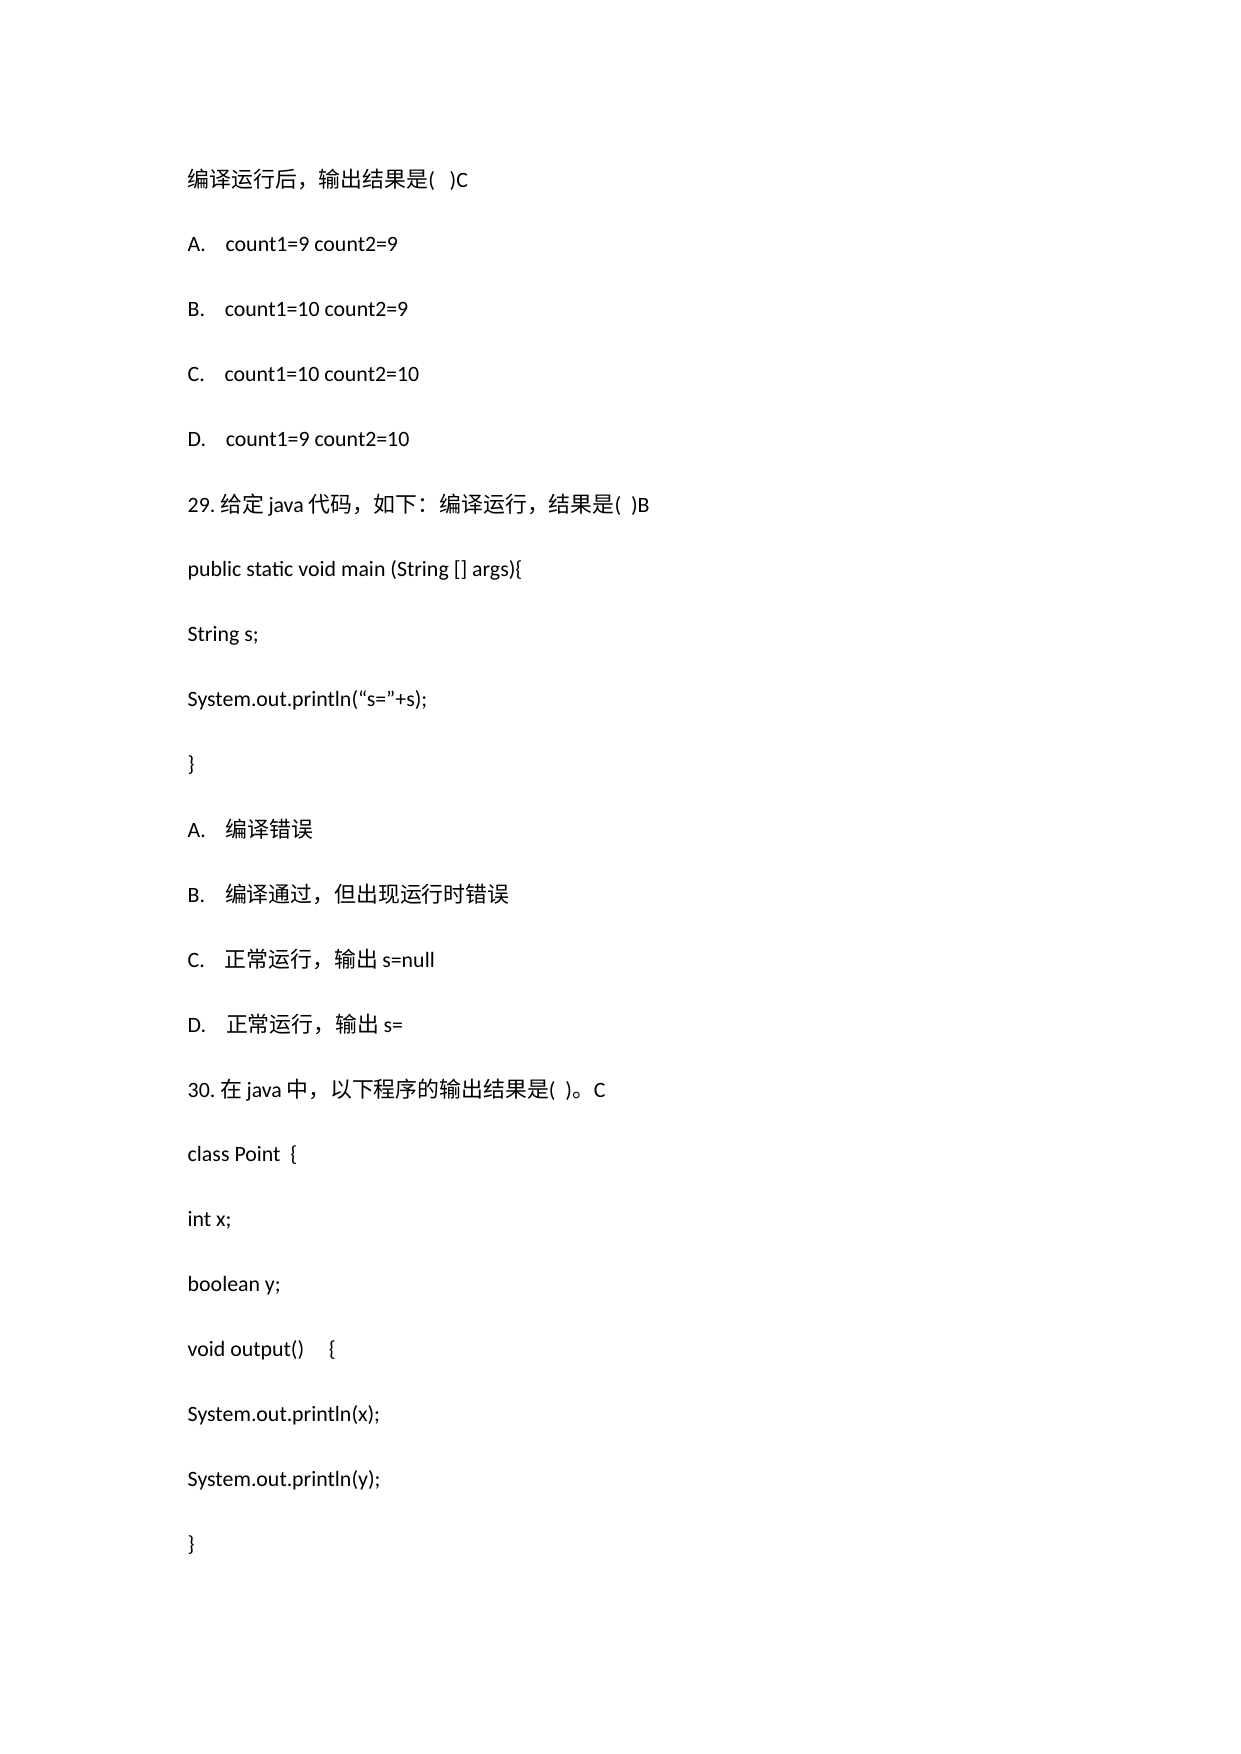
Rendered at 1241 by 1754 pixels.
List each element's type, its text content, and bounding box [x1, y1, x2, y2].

text C. count1=10 count2=10 [187, 357, 1053, 389]
text C. 正常运行，输出s=null [187, 942, 1053, 974]
text B. 编译通过，但出现运行时错误 [187, 877, 1053, 909]
text 30. 在java中，以下程序的输出结果是( )。C [187, 1072, 1053, 1104]
text D. 正常运行，输出s= [187, 1007, 1053, 1039]
text class Point { [187, 1137, 1053, 1169]
text System.out.println(“s=”+s); [187, 682, 1053, 714]
text public static void main (String [] args){ [187, 552, 1053, 584]
text D. count1=9 count2=10 [187, 422, 1053, 454]
text 编译运行后，输出结果是( )C [187, 162, 1053, 194]
text A. 编译错误 [187, 812, 1053, 844]
text System.out.println(y); [187, 1462, 1053, 1494]
text boolean y; [187, 1267, 1053, 1299]
text A. count1=9 count2=9 [187, 227, 1053, 259]
text } [187, 747, 1053, 779]
text void output() { [187, 1332, 1053, 1364]
text 29. 给定java代码，如下：编译运行，结果是( )B [187, 487, 1053, 519]
text int x; [187, 1202, 1053, 1234]
text System.out.println(x); [187, 1397, 1053, 1429]
text String s; [187, 617, 1053, 649]
text } [187, 1527, 1053, 1559]
text B. count1=10 count2=9 [187, 292, 1053, 324]
